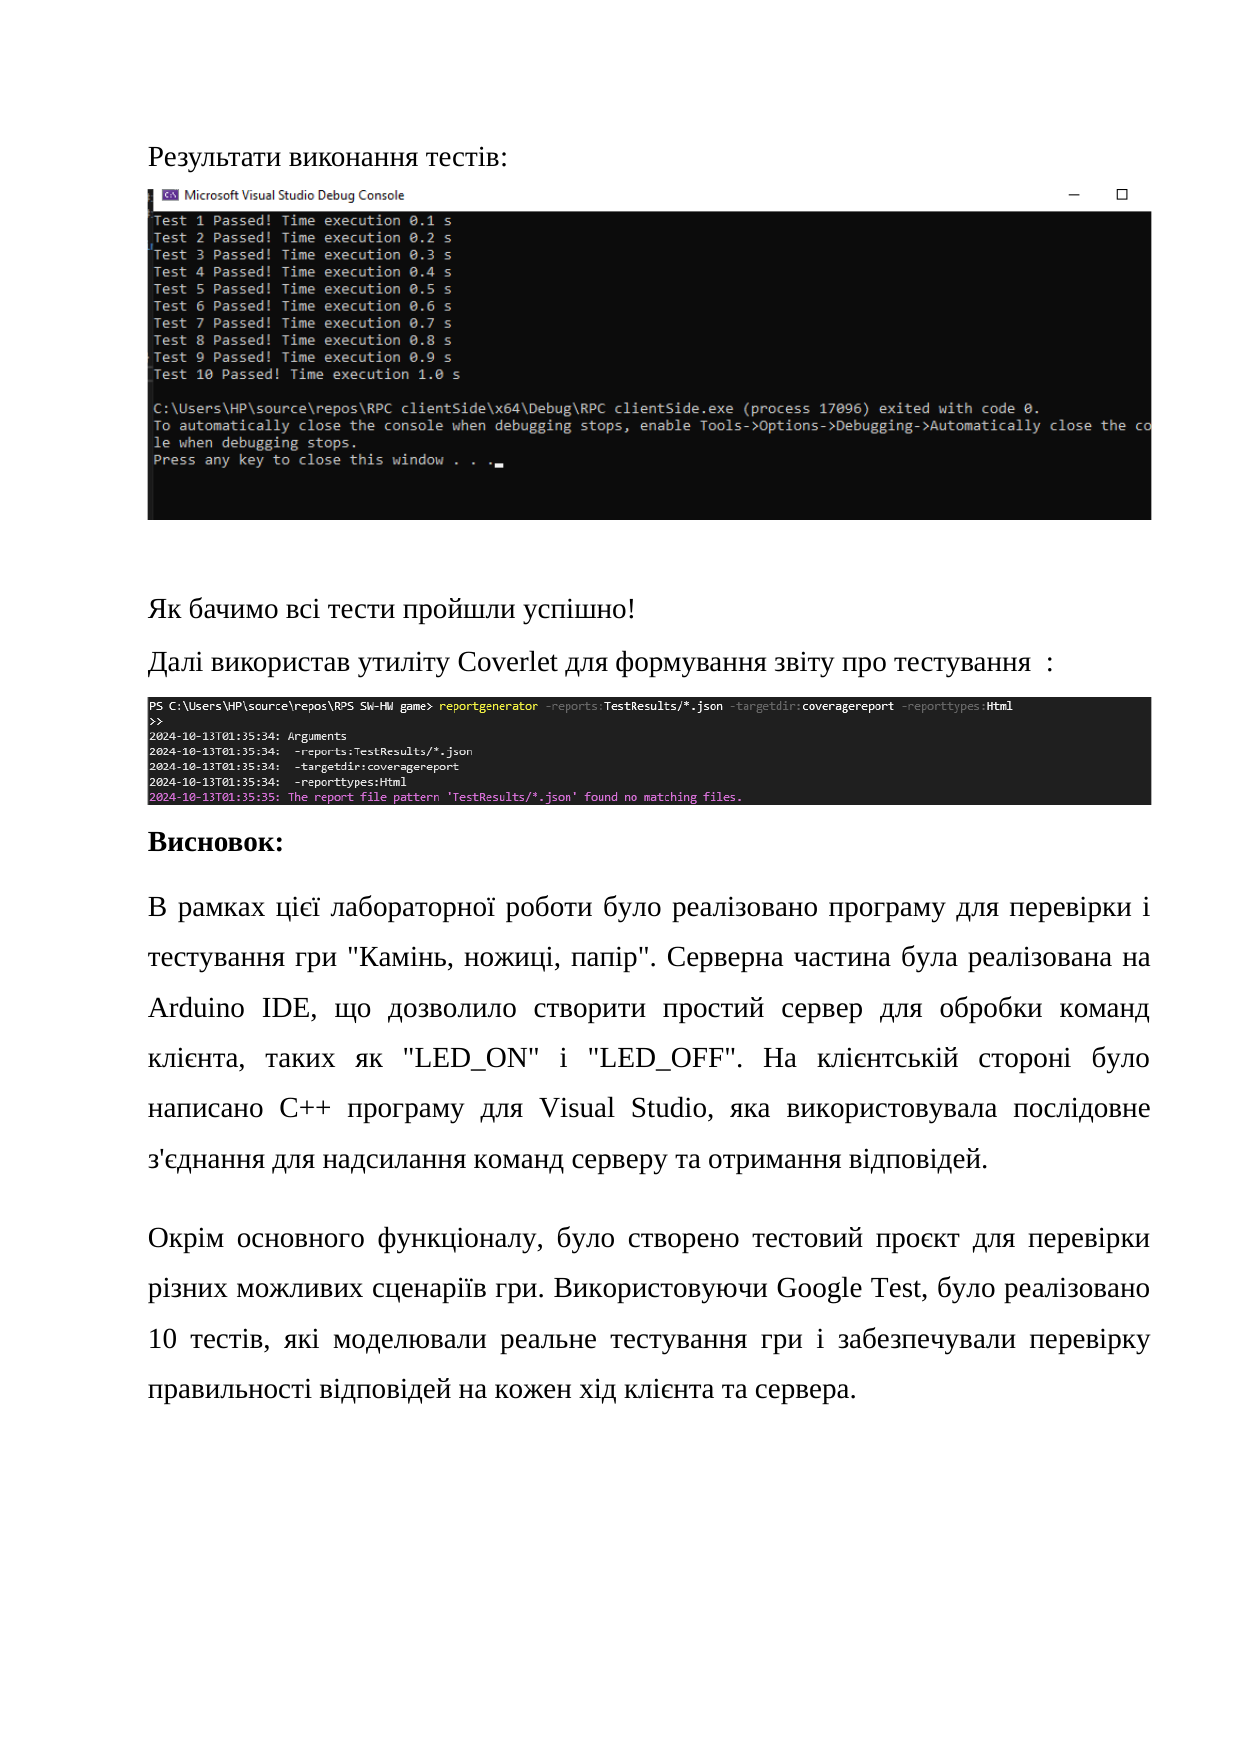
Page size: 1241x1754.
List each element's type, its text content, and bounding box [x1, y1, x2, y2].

text Висновок: [148, 824, 1152, 857]
text Результати виконання тестів: [148, 139, 1152, 172]
picture [147, 697, 1152, 805]
text Далі використав утиліту Coverlet для формування звіту про тестування : [148, 644, 1152, 678]
text В рамках цієї лабораторної роботи було реалізовано програму для перевірки і тестування гри "Камінь, ножиці, папір". Серверна частина була реалізована на Arduino IDE, що дозволило створити простий сервер для обробки команд клієнта, таких як "LED_ON" і "LED_OFF". На клієнтській стороні було написано C++ програму для Visual Studio, яка використовувала послідовне з'єднання для надсилання команд серверу та отримання відповідей. [148, 889, 1152, 1174]
text Як бачимо всі тести пройшли успішно! [148, 592, 1152, 625]
text Окрім основного функціоналу, було створено тестовий проєкт для перевірки різних можливих сценаріїв гри. Використовуючи Google Test, було реалізовано 10 тестів, які моделювали реальне тестування гри і забезпечували перевірку правильності відповідей на кожен хід клієнта та сервера. [148, 1220, 1152, 1405]
picture [147, 189, 1152, 520]
